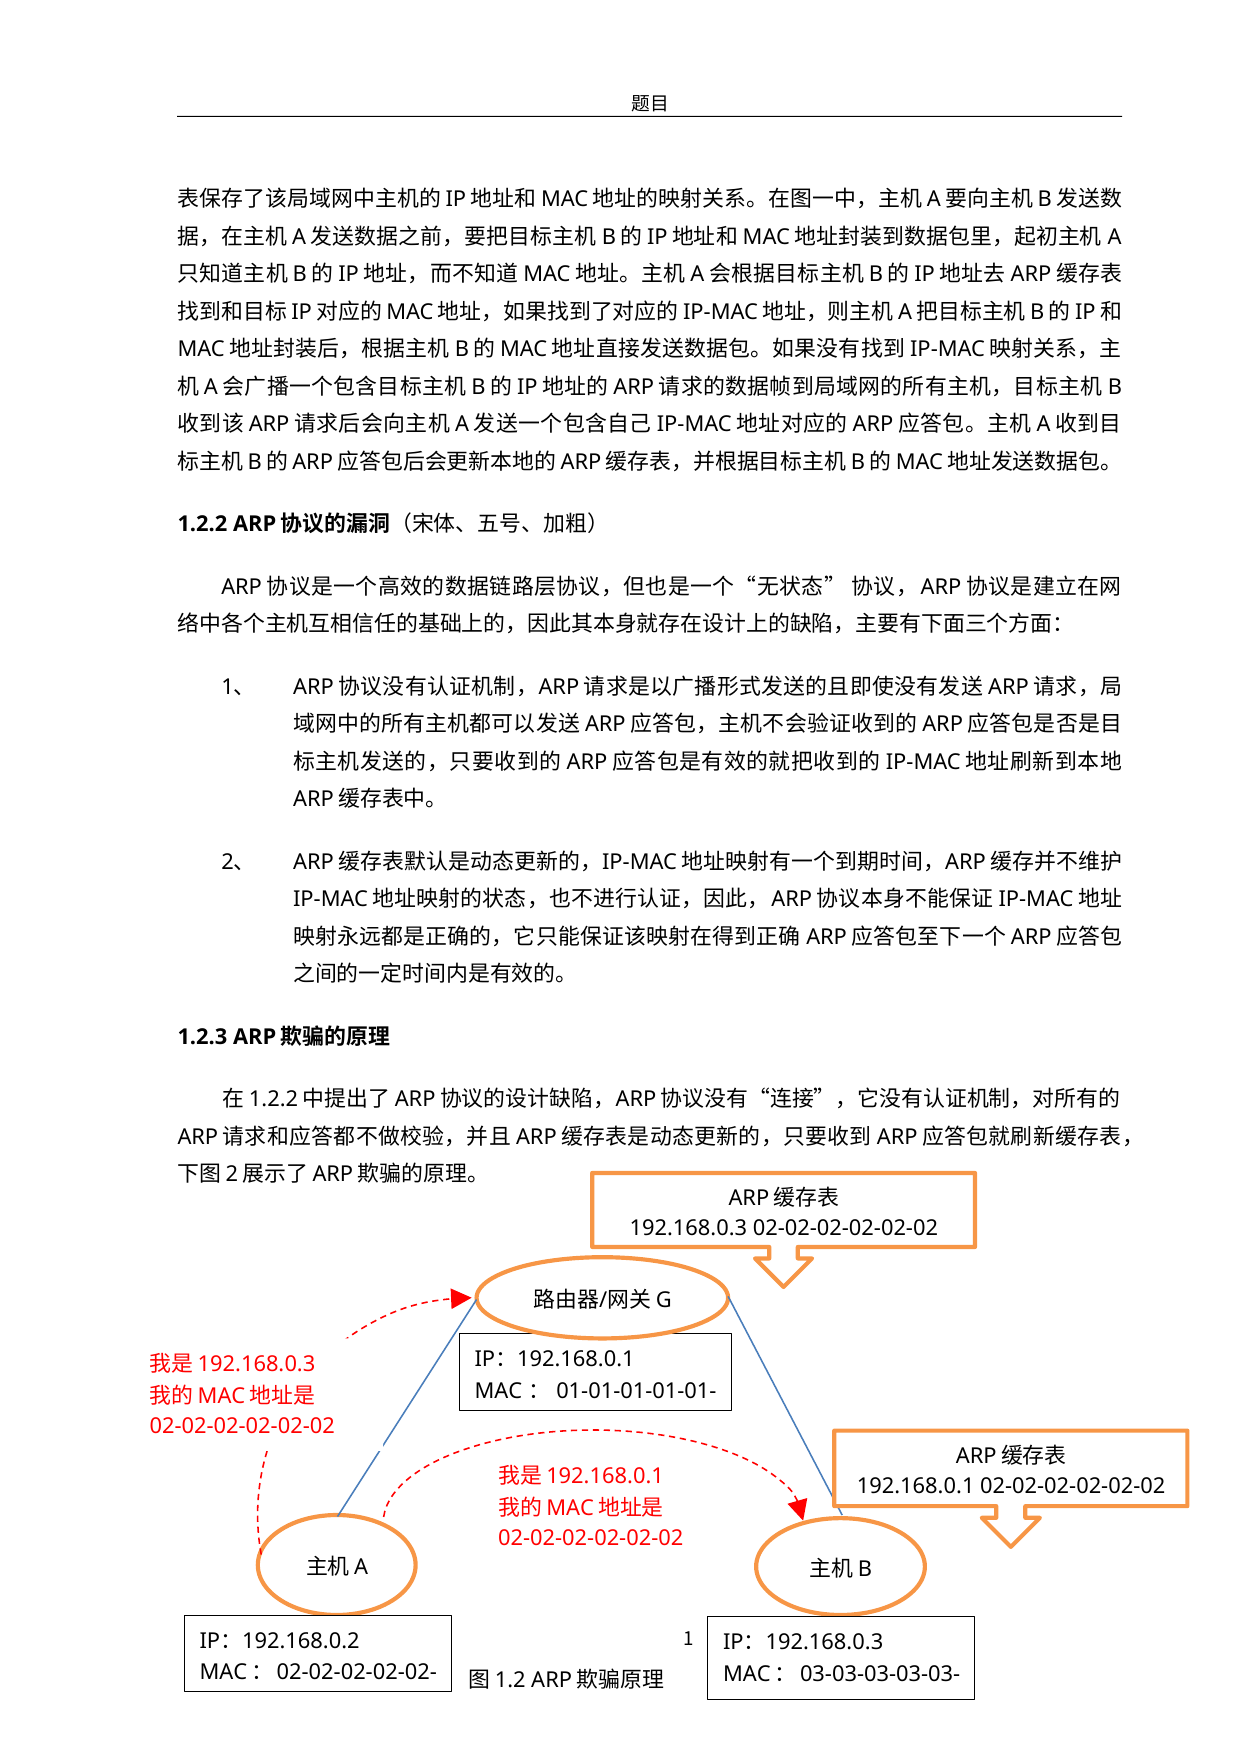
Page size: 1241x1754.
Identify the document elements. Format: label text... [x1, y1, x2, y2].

list ARP协议没有认证机制，ARP请求是以广播形式发送的且即使没有发送ARP请求，局域网中的所有主机都可以发送ARP应答包，主机不会验证收到的ARP应答包是否是目标主机发送的，只要收到的ARP应答包是有效的就把收到的IP-MAC地址刷新到本地ARP缓存表中。 [221, 663, 1122, 813]
list ARP缓存表默认是动态更新的，IP-MAC地址映射有一个到期时间，ARP缓存并不维护IP-MAC地址映射的状态，也不进行认证，因此，ARP协议本身不能保证IP-MAC地址映射永远都是正确的，它只能保证该映射在得到正确ARP应答包至下一个ARP应答包之间的一定时间内是有效的。 [221, 838, 1122, 988]
text 1.2.2 ARP协议的漏洞（宋体、五号、加粗） [177, 500, 1122, 538]
text 在1.2.2中提出了ARP协议的设计缺陷，ARP协议没有“连接”，它没有认证机制，对所有的ARP请求和应答都不做校验，并且ARP缓存表是动态更新的，只要收到ARP应答包就刷新缓存表，下图2展示了ARP欺骗的原理。 [177, 1075, 1122, 1188]
text ARP协议是一个高效的数据链路层协议，但也是一个“无状态” 协议，ARP协议是建立在网络中各个主机互相信任的基础上的，因此其本身就存在设计上的缺陷，主要有下面三个方面： [177, 563, 1122, 638]
text 1.2.3 ARP欺骗的原理 [177, 1013, 1122, 1050]
